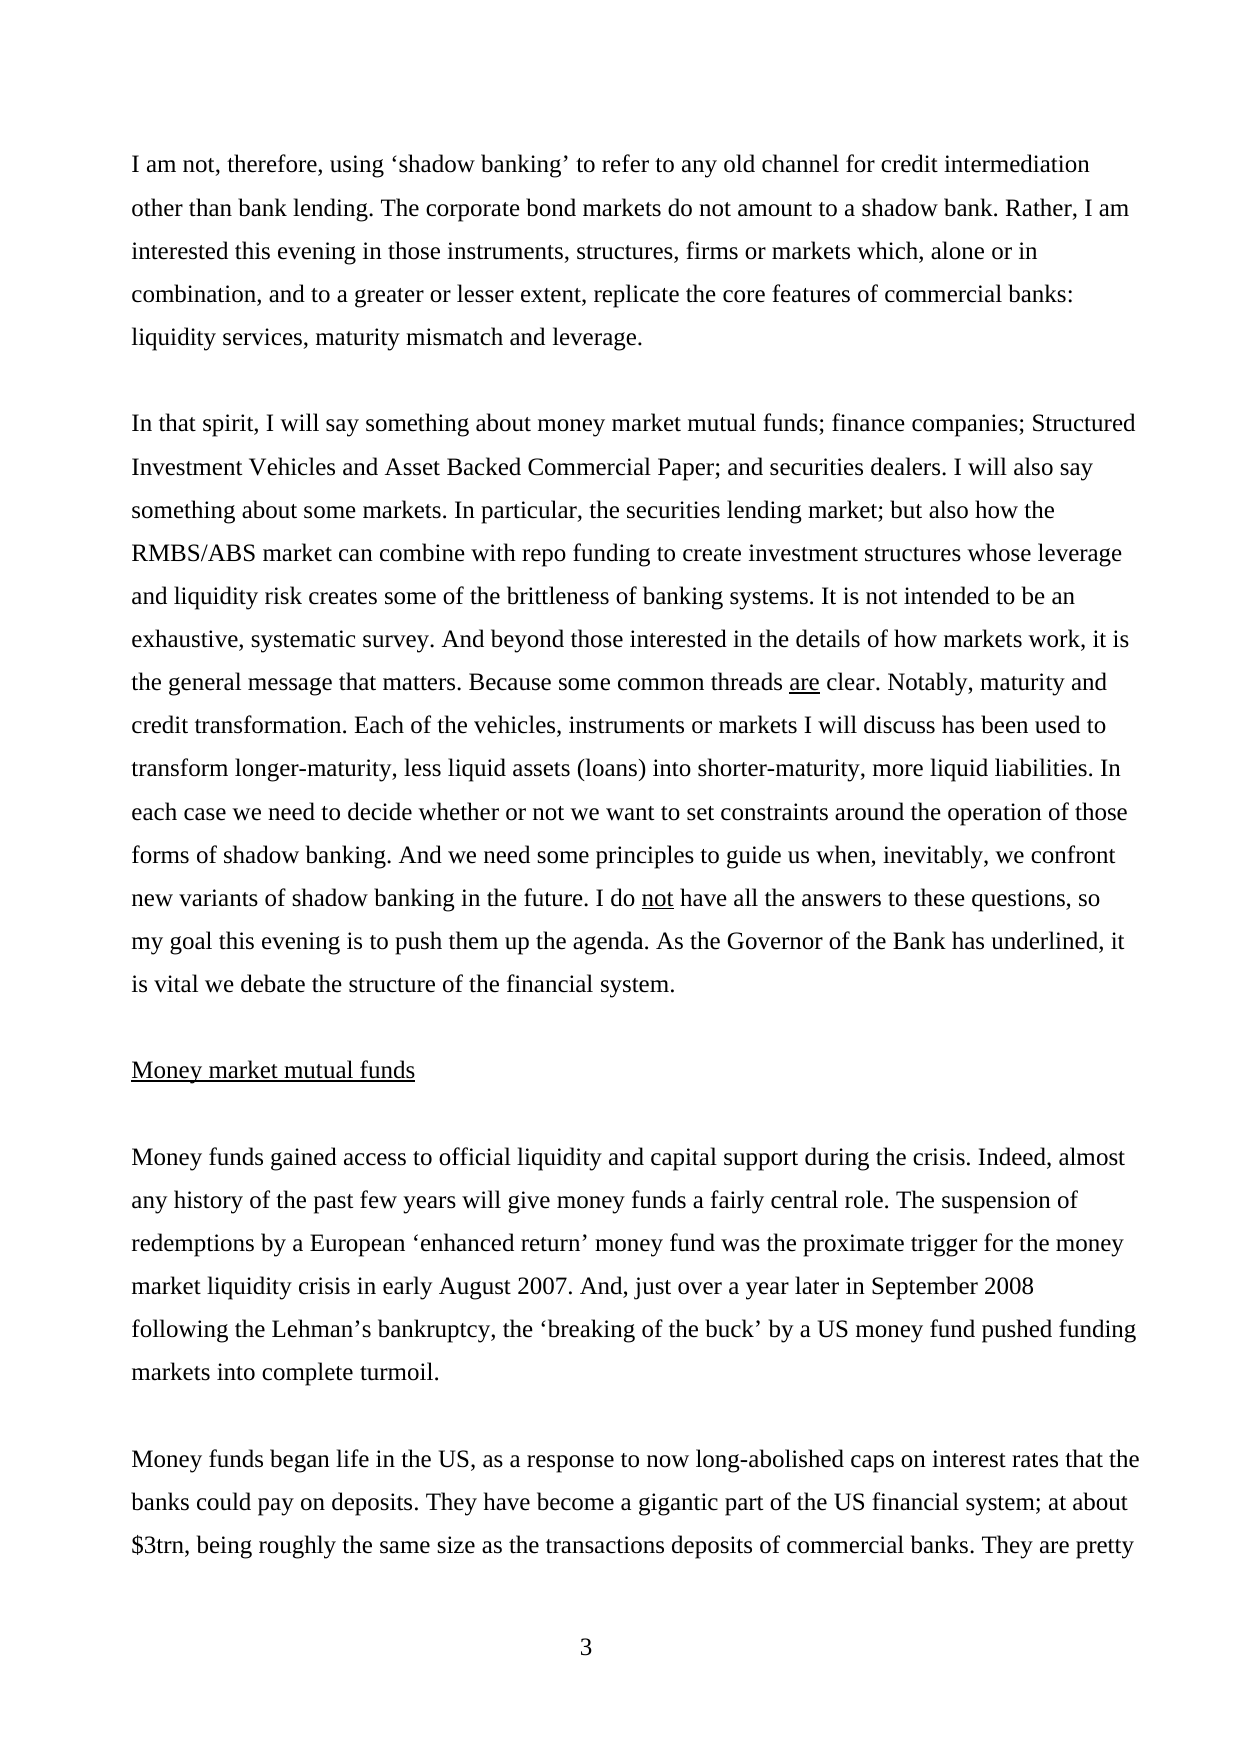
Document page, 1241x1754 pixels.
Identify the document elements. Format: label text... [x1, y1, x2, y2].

text Money market mutual funds [131, 1055, 1155, 1084]
text Money funds gained access to official liquidity and capital support during the crisis. Indeed, almost any history of the past few years will give money funds a fairly central role. The suspension of redemptions by a European ‘enhanced return’ money fund was the proximate trigger for the money market liquidity crisis in early August 2007. And, just over a year later in September 2008 following the Lehman’s bankruptcy, the ‘breaking of the buck’ by a US money fund pushed funding markets into complete turmoil. [131, 1142, 1138, 1386]
text Money funds began life in the US, as a response to now long-abolished caps on interest rates that the banks could pay on deposits. They have become a gigantic part of the US financial system; at about [131, 1444, 1143, 1516]
text $3trn, being roughly the same size as the transactions deposits of commercial banks. They are pretty [131, 1530, 1155, 1559]
text In that spirit, I will say something about money market mutual funds; finance companies; Structured Investment Vehicles and Asset Backed Commercial Paper; and securities dealers. I will also say something about some markets. In particular, the securities lending market; but also how the RMBS/ABS market can combine with repo funding to create investment structures whose leverage and liquidity risk creates some of the brittleness of banking systems. It is not intended to be an exhaustive, systematic survey. And beyond those interested in the details of how markets work, it is the general message that matters. Because some common threads are clear. Notably, maturity and credit transformation. Each of the vehicles, instruments or markets I will discuss has been used to transform longer-maturity, less liquid assets (loans) into shorter-maturity, more liquid liabilities. In each case we need to decide whether or not we want to set constraints around the operation of those forms of shadow banking. And we need some principles to guide us when, inevitably, we confront new variants of shadow banking in the future. I do not have all the answers to these questions, so my goal this evening is to push them up the agenda. As the Governor of the Bank has underlined, it is vital we debate the structure of the financial system. [131, 408, 1137, 998]
text I am not, therefore, using ‘shadow banking’ to refer to any old channel for credit intermediation other than bank lending. The corporate bond markets do not amount to a shadow bank. Rather, I am interested this evening in those instruments, structures, firms or markets which, alone or in combination, and to a greater or lesser extent, replicate the core features of commercial banks: liquidity services, maturity mismatch and leverage. [131, 149, 1141, 351]
